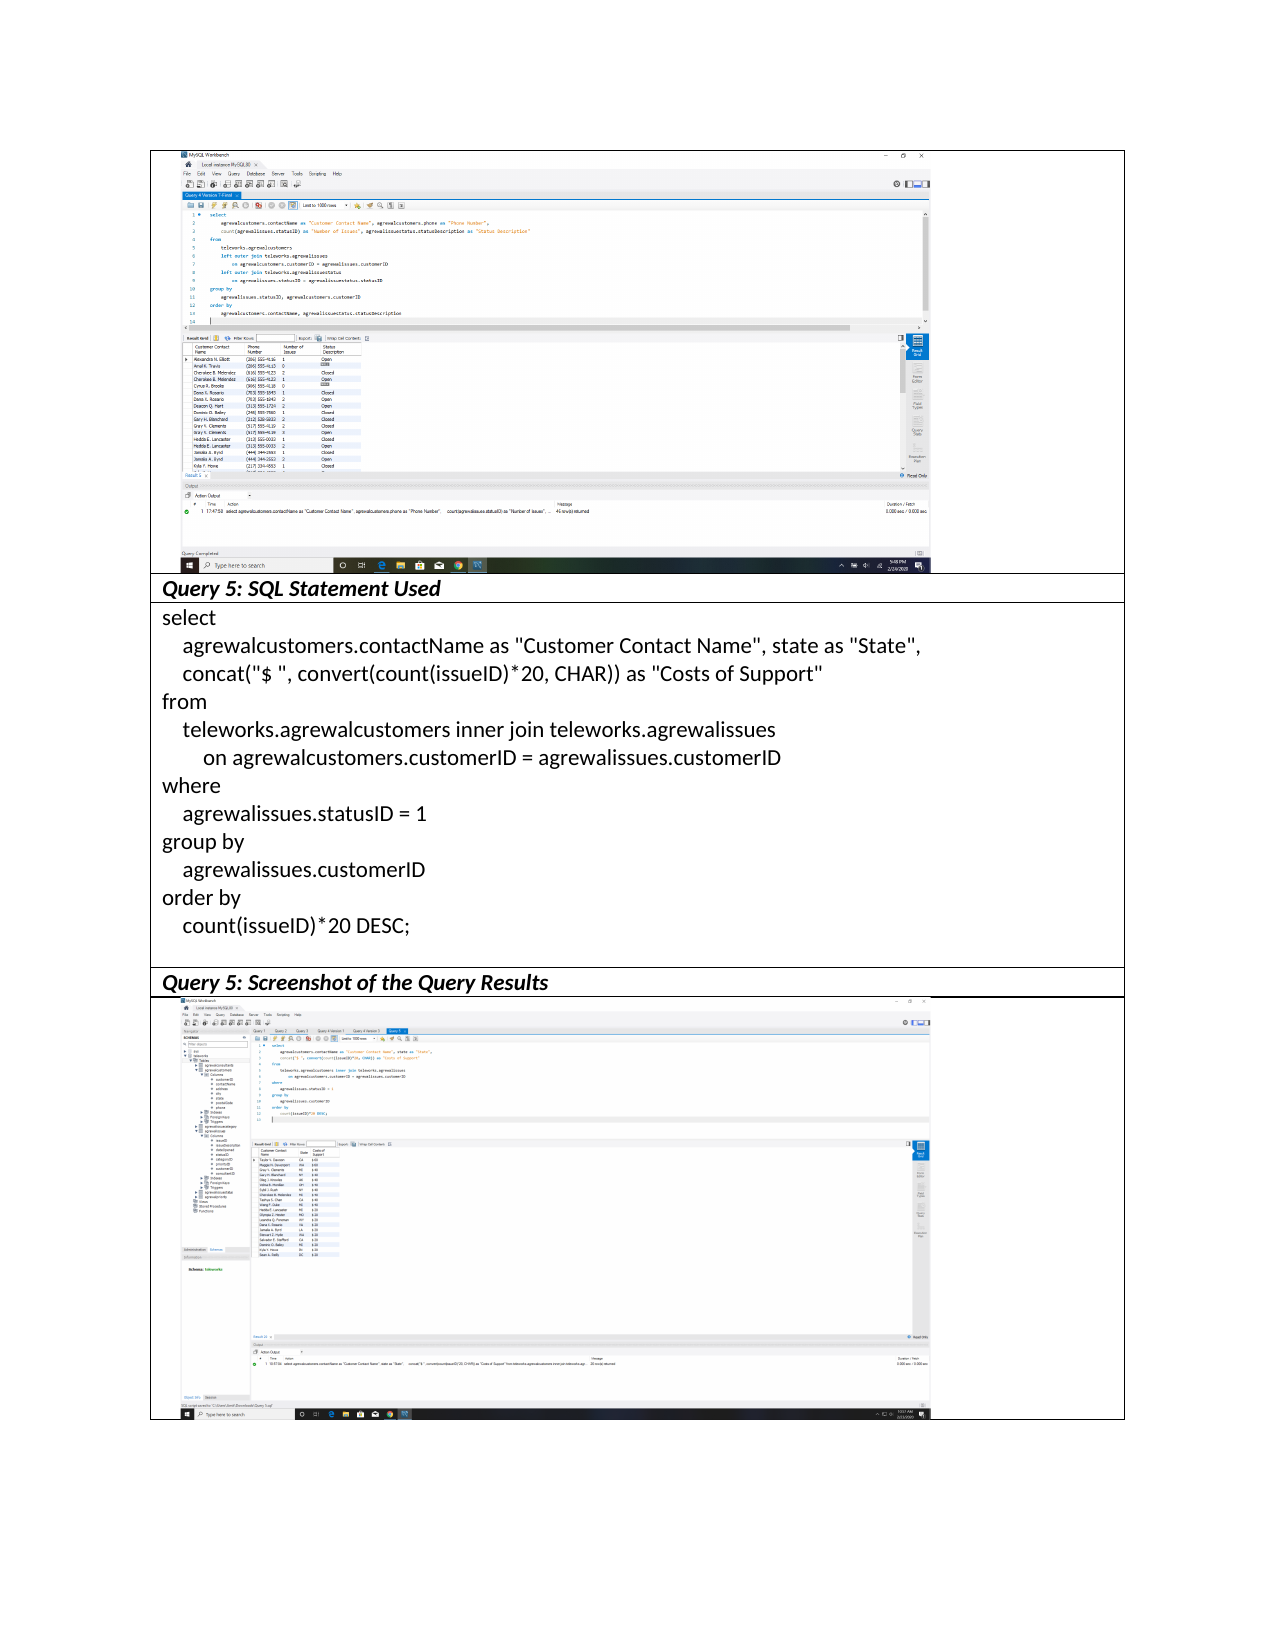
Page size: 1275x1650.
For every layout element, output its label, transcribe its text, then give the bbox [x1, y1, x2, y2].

table_cell [931, 151, 1124, 573]
table_cell Query 5: Screenshot of the Query Results [151, 968, 1124, 996]
table_cell [931, 998, 1124, 1419]
table_cell [151, 998, 180, 1419]
table_cell select agrewalcustomers.contactName as "Customer Contact Name", state as "State", concat("$ ", convert(count(issueID)*20, CHAR)) as "Costs of Support" from teleworks.agrewalcustomers inner join teleworks.agrewalissues on agrewalcustomers.customerID = agrewalissues.customerID where agrewalissues.statusID = 1 group by agrewalissues.customerID order by count(issueID)*20 DESC; [151, 603, 1124, 967]
table_cell Query 5: SQL Statement Used [151, 574, 1124, 602]
table_cell [151, 151, 180, 573]
